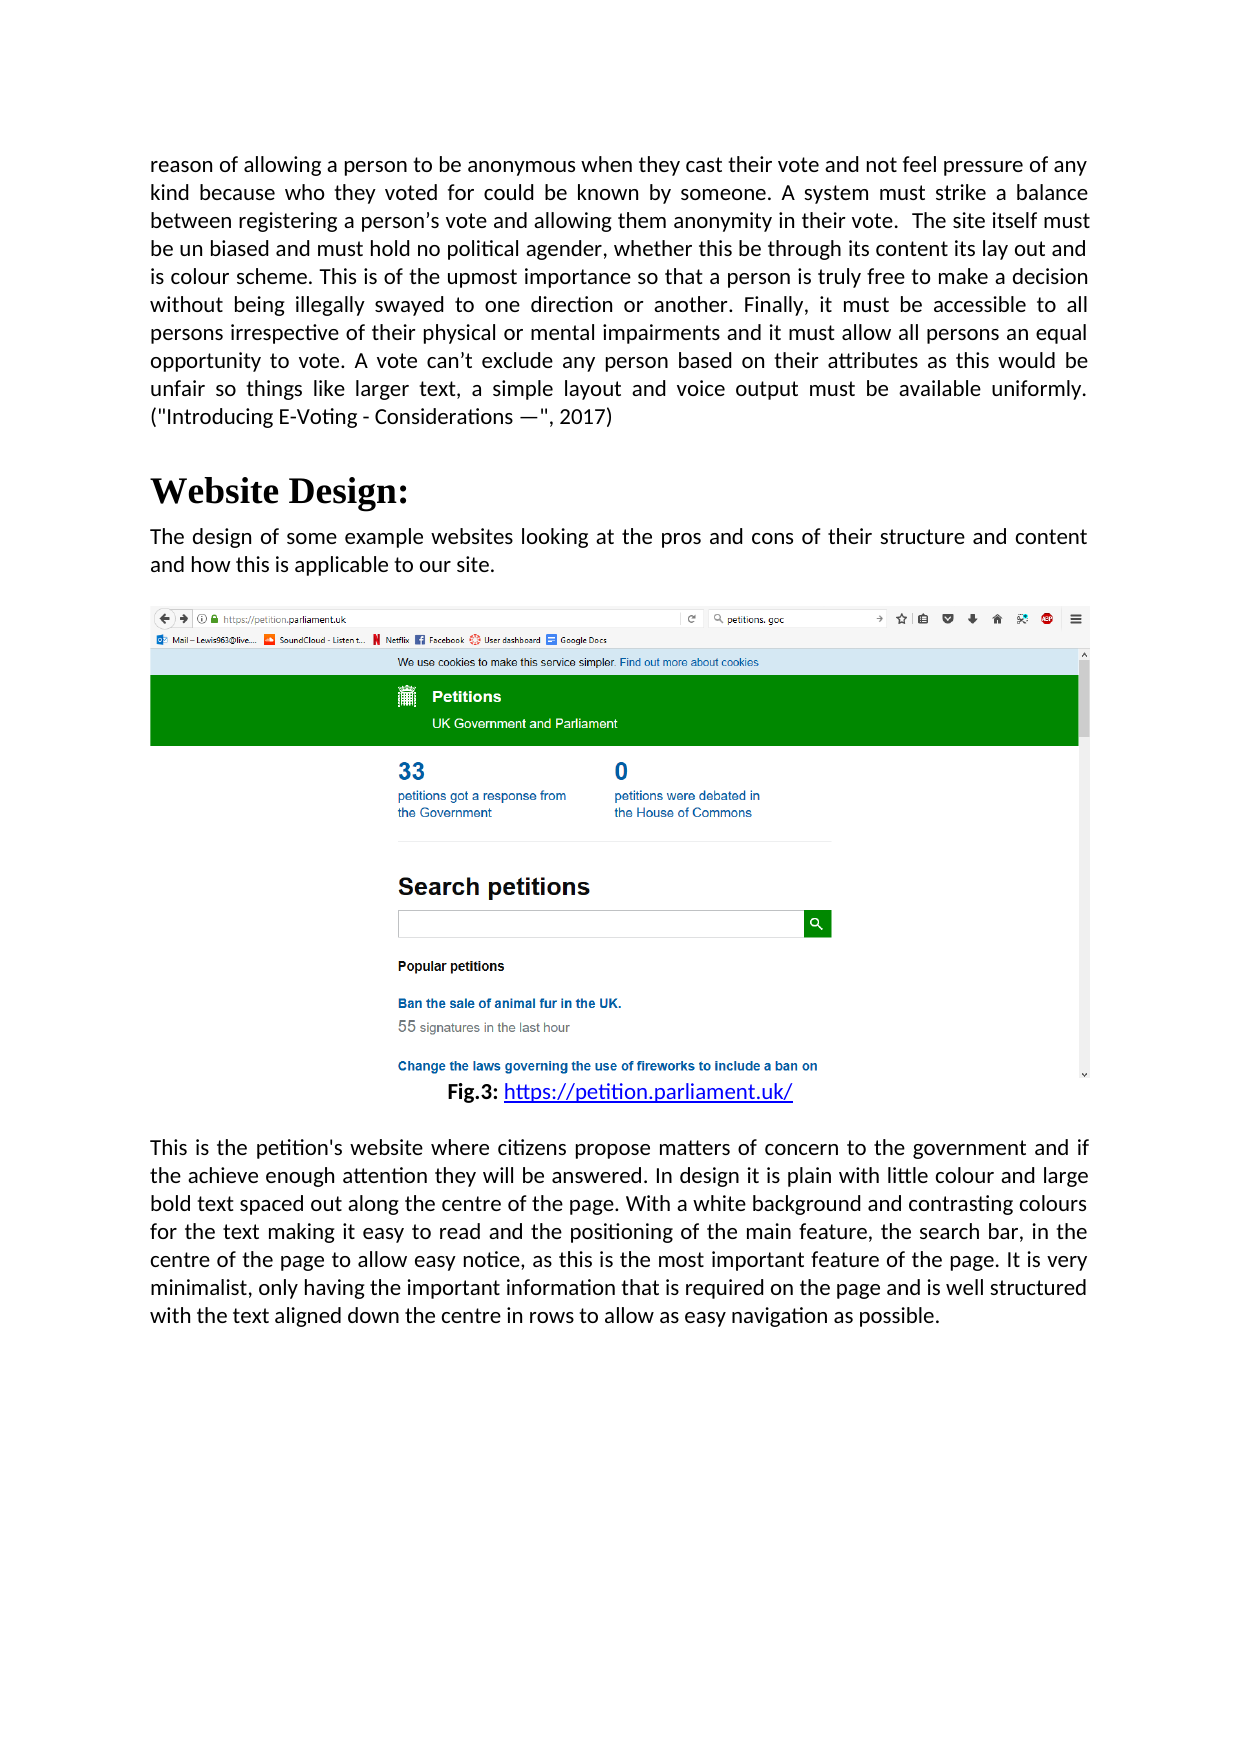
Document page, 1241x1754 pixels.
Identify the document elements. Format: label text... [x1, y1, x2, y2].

text This is the petition's website where citizens propose matters of concern to the government and if the achieve enough attention they will be answered. In design it is plain with little colour and large bold text spaced out along the centre of the page. With a white background and contrasting colours for the text making it easy to read and the positioning of the main feature, the search bar, in the centre of the page to allow easy notice, as this is the most important feature of the page. It is very minimalist, only having the important information that is required on the page and is well structured with the text aligned down the centre in rows to allow as easy navigation as possible. [150, 1133, 1090, 1329]
text Fig.3: https://petition.parliament.uk/ [150, 1078, 1090, 1105]
text The design of some example websites looking at the pros and cons of their structure and content and how this is applicable to our site. [150, 522, 1090, 578]
picture [150, 606, 1090, 1078]
subtitle Website Design: [150, 469, 1090, 512]
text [150, 150, 1090, 430]
